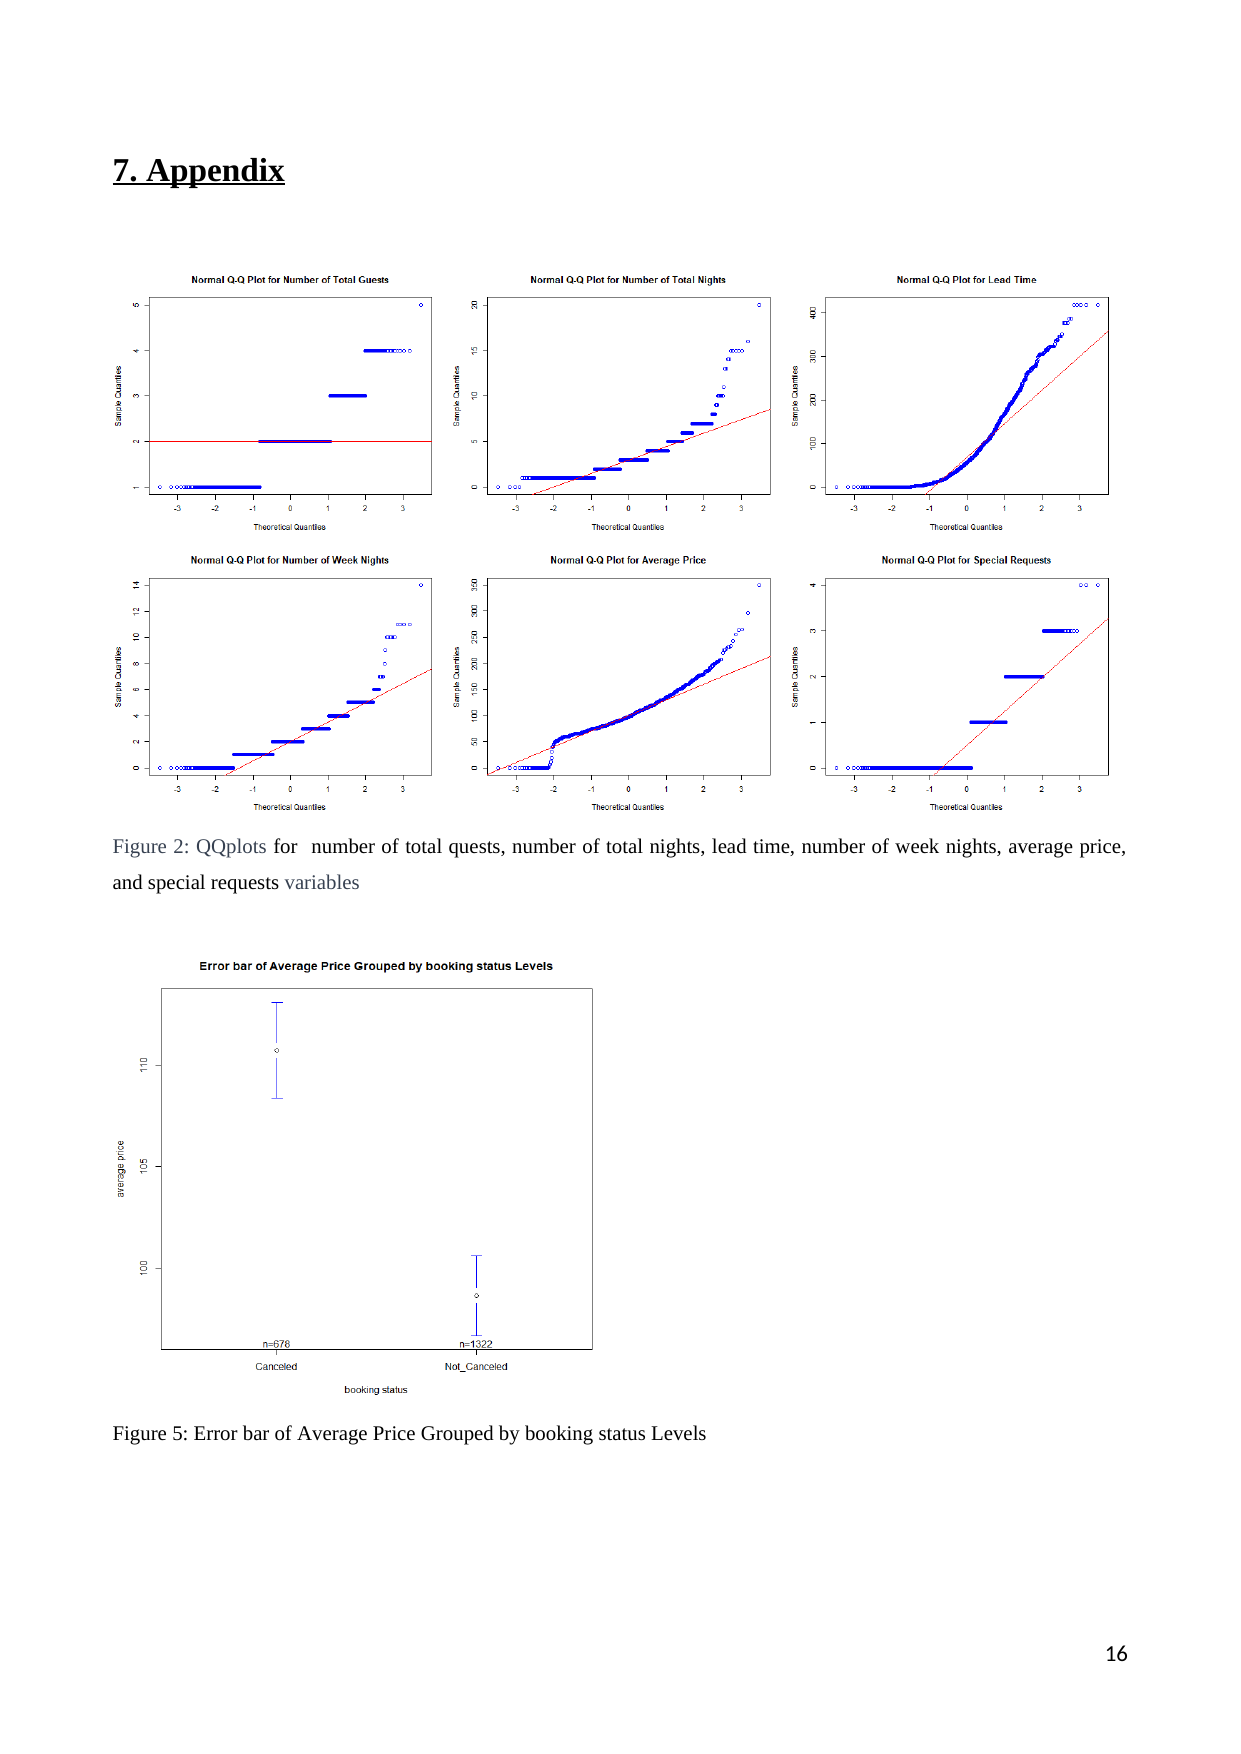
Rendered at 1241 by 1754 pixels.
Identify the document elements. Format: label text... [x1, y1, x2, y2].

subtitle 7. Appendix [112, 150, 1128, 188]
picture [112, 260, 1127, 821]
picture [112, 942, 617, 1407]
text Figure 5: Error bar of Average Price Grouped by booking status Levels [112, 1421, 1128, 1445]
text Figure 2: QQplots for number of total quests, number of total nights, lead time, number of week nights, average price, and special requests variables [112, 834, 1128, 894]
